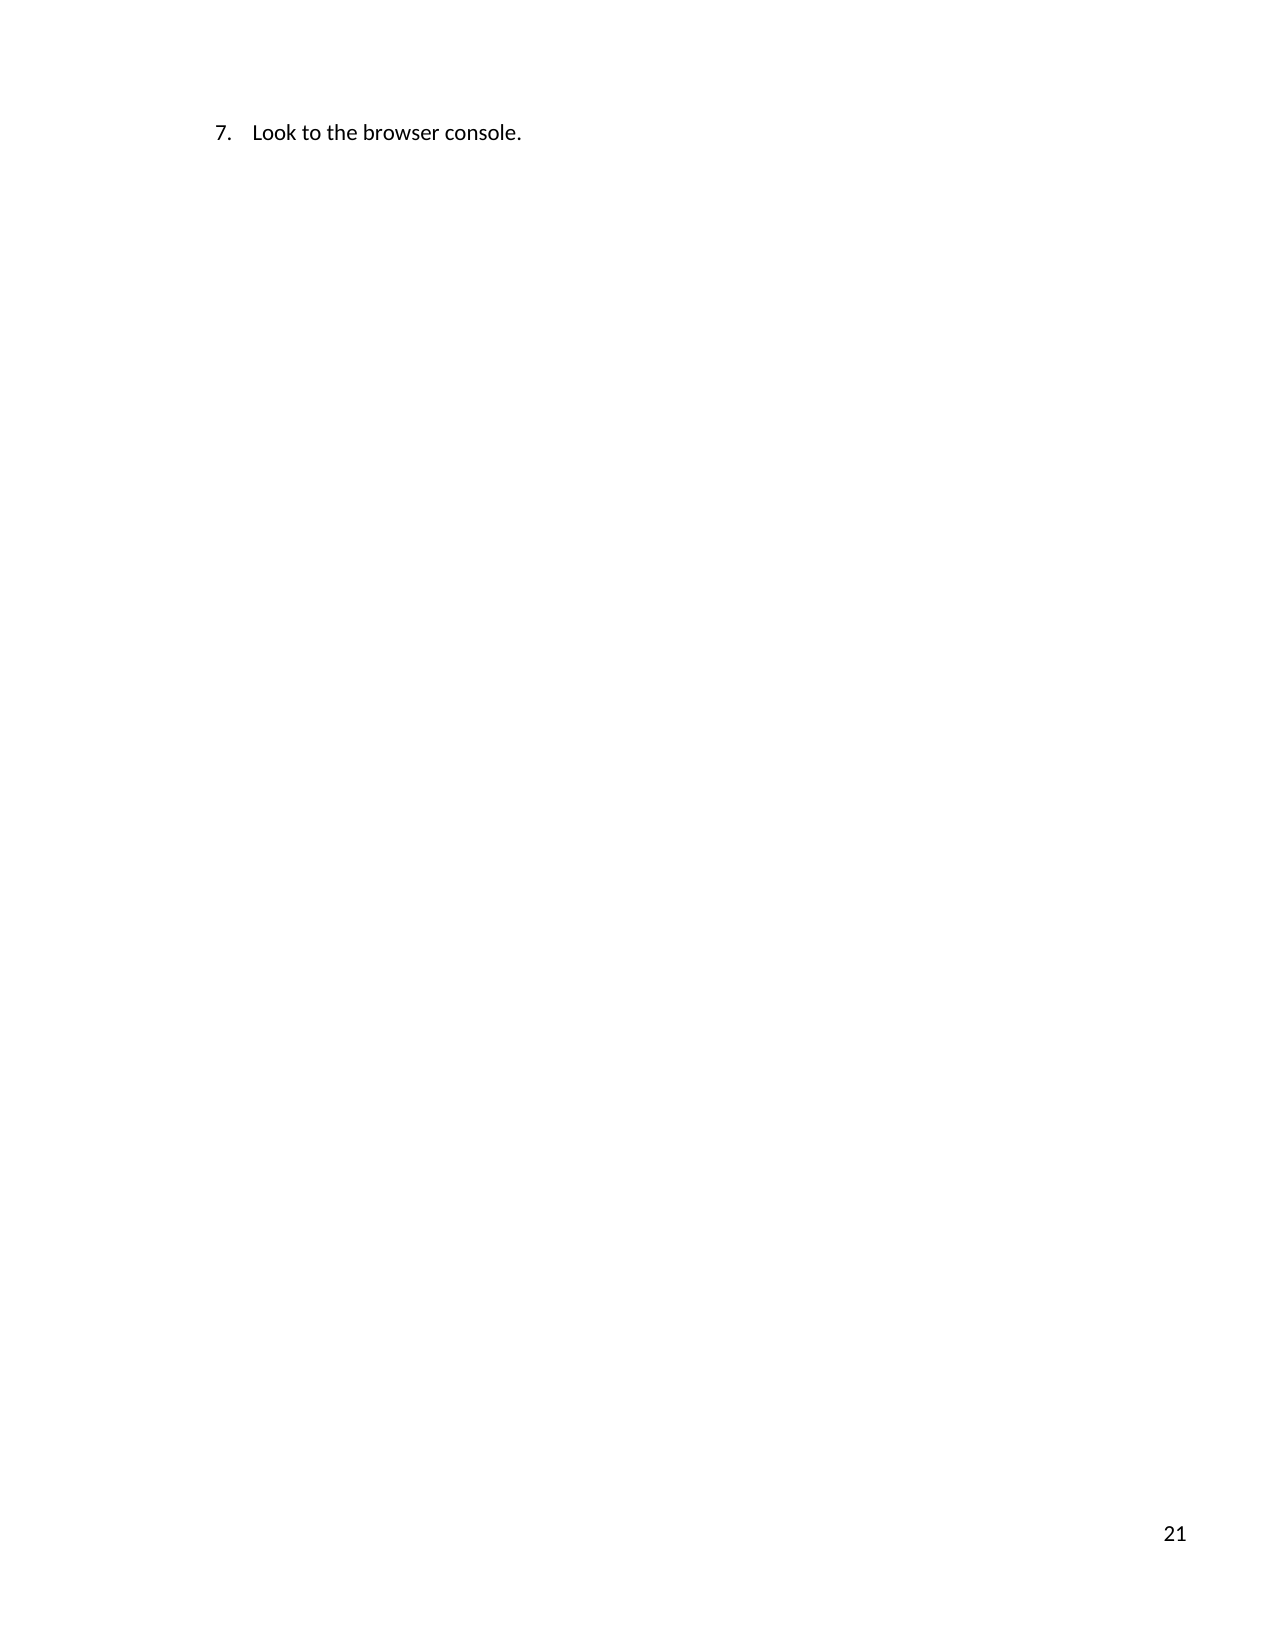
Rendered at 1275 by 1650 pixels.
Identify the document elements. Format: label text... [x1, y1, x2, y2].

list Look to the browser console. [215, 118, 1186, 146]
